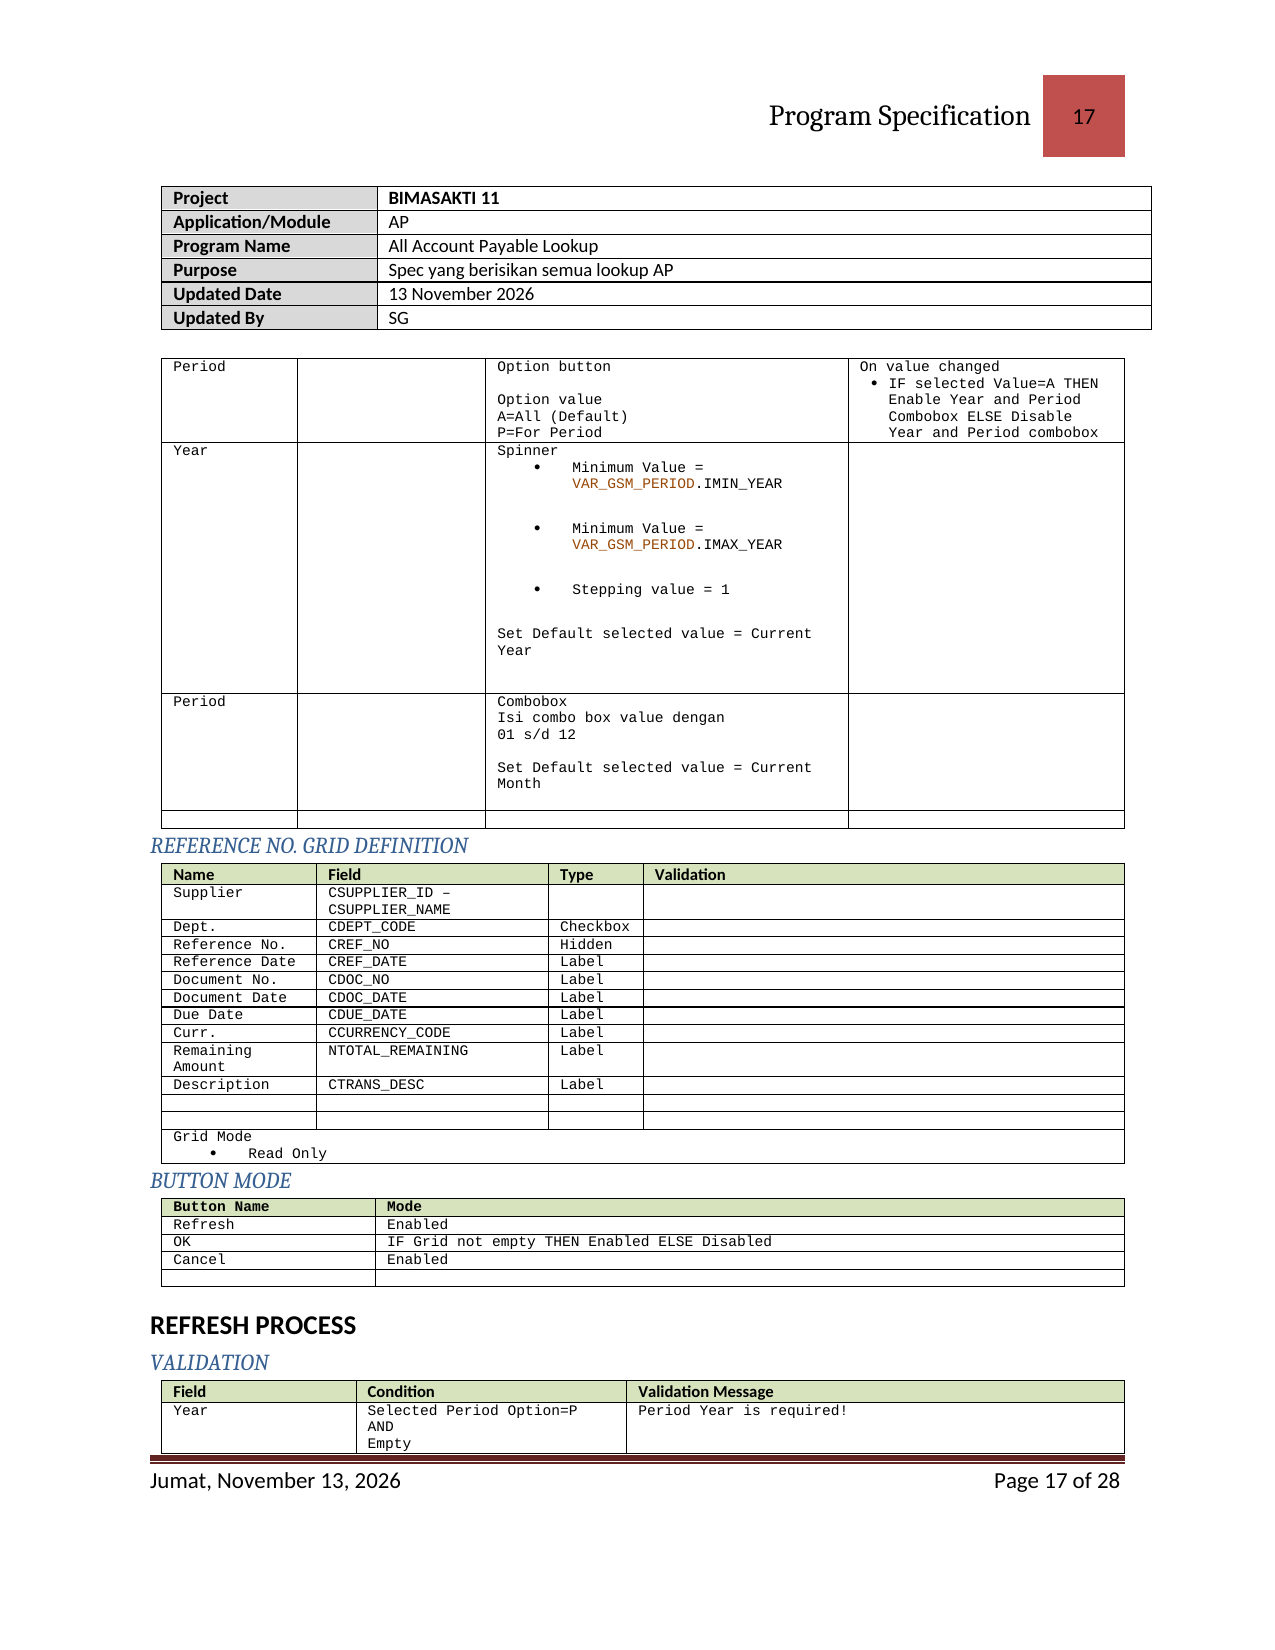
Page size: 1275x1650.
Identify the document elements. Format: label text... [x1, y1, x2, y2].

table_cell [644, 885, 1124, 918]
table_cell CDOC_DATE [317, 990, 548, 1006]
table_cell [644, 1043, 1124, 1076]
table_cell Due Date [162, 1008, 316, 1024]
table_cell CREF_DATE [317, 955, 548, 971]
table_cell [849, 443, 1124, 693]
table_header Type [549, 864, 643, 884]
table_cell Hidden [549, 937, 643, 954]
subtitle VALIDATION [150, 1350, 1125, 1377]
table_header Field [317, 864, 548, 884]
table_cell [317, 1112, 548, 1129]
table_cell [162, 811, 297, 827]
table_cell [644, 1077, 1124, 1093]
table_cell Label [549, 1008, 643, 1024]
table_cell Label [549, 1043, 643, 1076]
table_cell Label [549, 1077, 643, 1093]
table_cell CDUE_DATE [317, 1008, 548, 1024]
table_header Field [162, 1381, 356, 1402]
table_cell [486, 811, 848, 827]
table_cell CDOC_NO [317, 972, 548, 989]
table_cell [162, 1095, 316, 1111]
table_cell Enabled [376, 1217, 1124, 1233]
table_cell OK [162, 1235, 375, 1251]
table_cell Reference Date [162, 955, 316, 971]
table_cell CSUPPLIER_ID – CSUPPLIER_NAME [317, 885, 548, 918]
table_cell [317, 1095, 548, 1111]
table_cell Reference No. [162, 937, 316, 954]
table_cell Document Date [162, 990, 316, 1006]
table_cell [644, 1008, 1124, 1024]
table_cell [162, 1270, 375, 1286]
table_cell On value changed IF selected Value=A THEN Enable Year and Period Combobox ELSE Disable Year and Period combobox [849, 359, 1124, 442]
table_cell [298, 359, 485, 442]
table_cell [644, 1025, 1124, 1042]
table_cell Option button Option value A=All (Default) P=For Period [486, 359, 848, 442]
table_cell NTOTAL_REMAINING [317, 1043, 548, 1076]
table_cell Dept. [162, 920, 316, 936]
table_cell Label [549, 972, 643, 989]
table_cell Supplier [162, 885, 316, 918]
table_cell Spinner Minimum Value = VAR_GSM_PERIOD.IMIN_YEAR Minimum Value = VAR_GSM_PERIOD.IMAX_YEAR Stepping value = 1 Set Default selected value = Current Year [486, 443, 848, 693]
table_header Validation [644, 864, 1124, 884]
table_cell Period Year is required! [627, 1403, 1124, 1452]
table_cell [549, 1112, 643, 1129]
table_cell Curr. [162, 1025, 316, 1042]
table_header Condition [357, 1381, 626, 1402]
table_cell Grid Mode Read Only [162, 1130, 1124, 1163]
table_cell CDEPT_CODE [317, 920, 548, 936]
table_cell [644, 990, 1124, 1006]
table_cell IF Grid not empty THEN Enabled ELSE Disabled [376, 1235, 1124, 1251]
table_cell Description [162, 1077, 316, 1093]
table_cell Label [549, 1025, 643, 1042]
table_cell Year [162, 443, 297, 693]
table_cell CREF_NO [317, 937, 548, 954]
table_header Name [162, 864, 316, 884]
table_header Mode [376, 1199, 1124, 1216]
subtitle REFERENCE NO. GRID DEFINITION [150, 833, 1125, 859]
table_cell [298, 811, 485, 827]
table_cell [549, 885, 643, 918]
table_header Validation Message [627, 1381, 1124, 1402]
table_cell Combobox Isi combo box value dengan 01 s/d 12 Set Default selected value = Current Month [486, 694, 848, 810]
table_cell Year [162, 1403, 356, 1452]
table_cell [849, 811, 1124, 827]
table_cell [644, 937, 1124, 954]
table_cell [644, 920, 1124, 936]
table_cell Remaining Amount [162, 1043, 316, 1076]
table_cell [644, 955, 1124, 971]
table_cell [549, 1095, 643, 1111]
table_cell [376, 1270, 1124, 1286]
table_cell [644, 1112, 1124, 1129]
table_cell Period [162, 359, 297, 442]
table_cell Cancel [162, 1252, 375, 1269]
table_cell Label [549, 955, 643, 971]
table_header Button Name [162, 1199, 375, 1216]
subtitle REFRESH PROCESS [150, 1308, 1125, 1341]
table_cell Period [162, 694, 297, 810]
table_cell [644, 972, 1124, 989]
table_cell Document No. [162, 972, 316, 989]
subtitle BUTTON MODE [150, 1168, 1125, 1194]
table_cell [298, 443, 485, 693]
table_cell CTRANS_DESC [317, 1077, 548, 1093]
table_cell [849, 694, 1124, 810]
table_cell [162, 1112, 316, 1129]
table_cell CCURRENCY_CODE [317, 1025, 548, 1042]
table_cell Enabled [376, 1252, 1124, 1269]
table_cell Label [549, 990, 643, 1006]
table_cell [644, 1095, 1124, 1111]
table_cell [357, 1403, 626, 1452]
table_cell Checkbox [549, 920, 643, 936]
table_cell Refresh [162, 1217, 375, 1233]
table_cell [298, 694, 485, 810]
